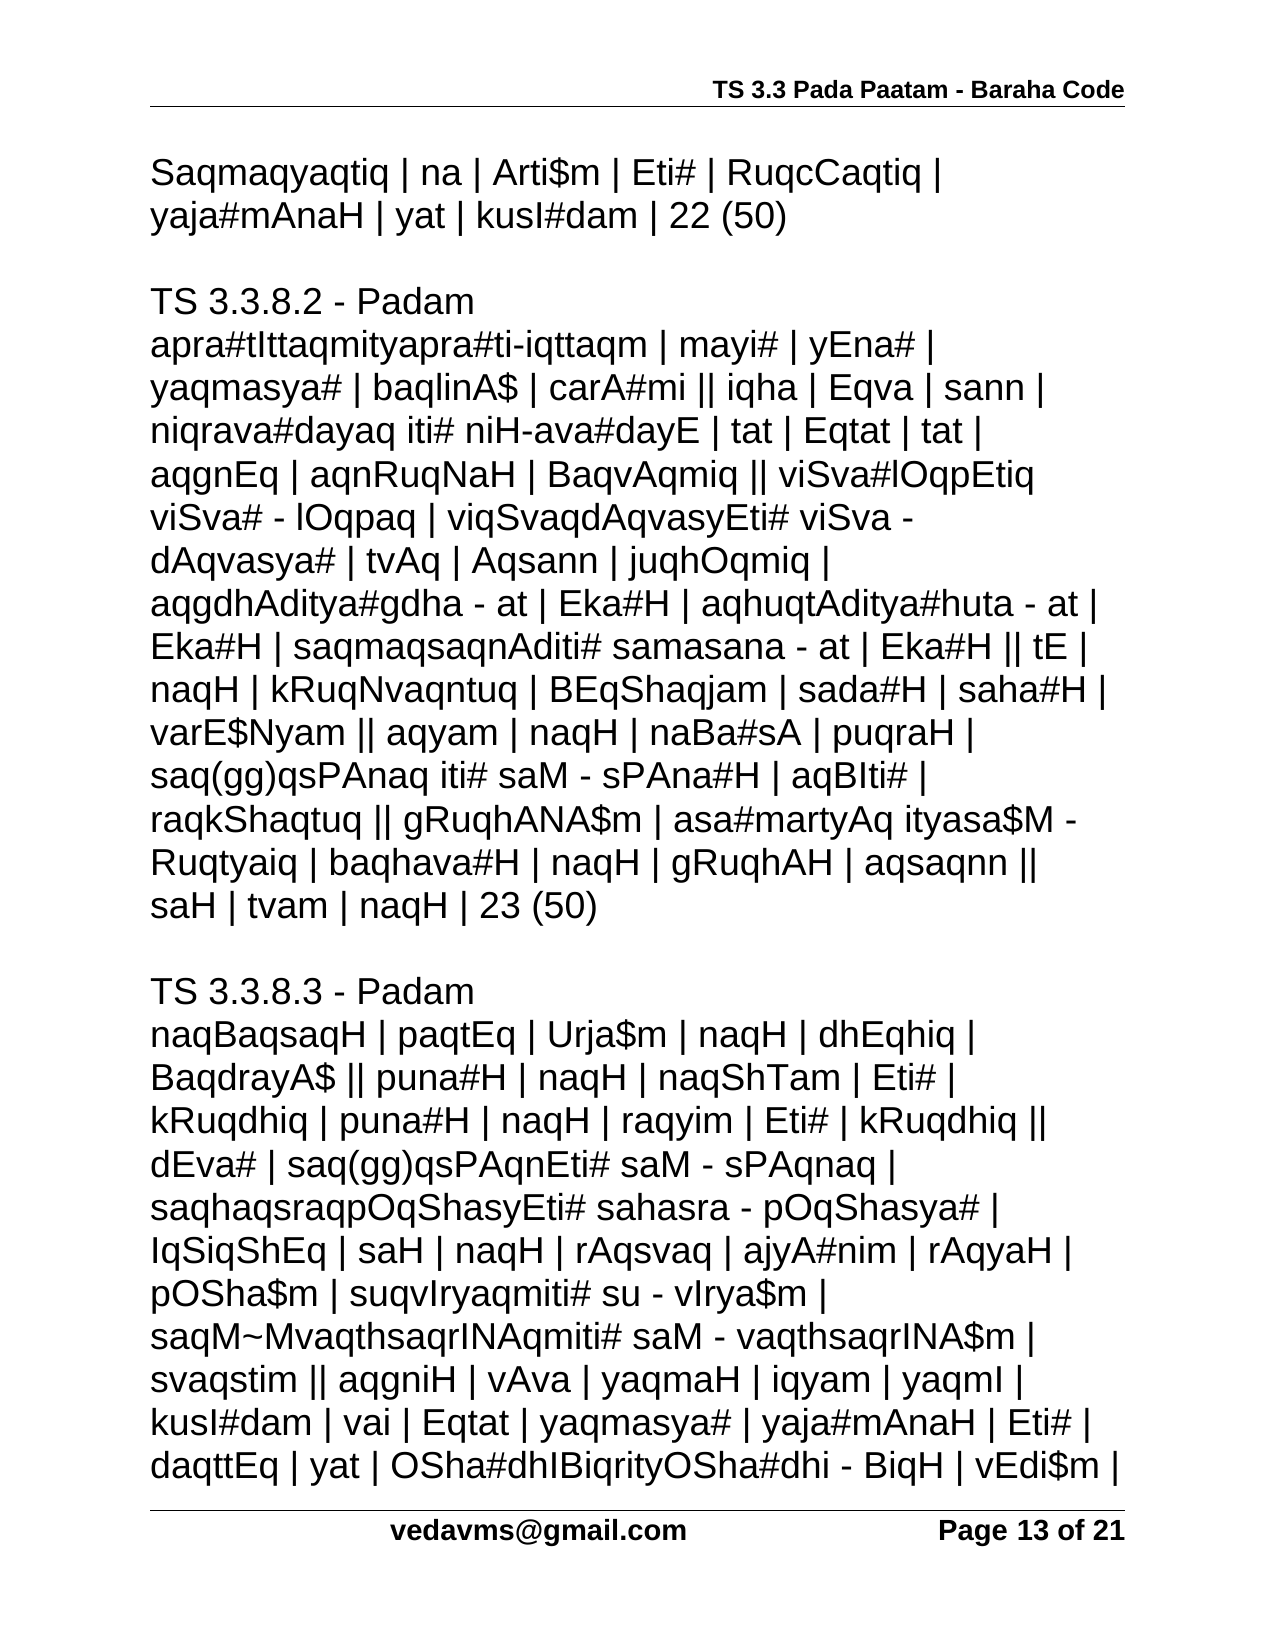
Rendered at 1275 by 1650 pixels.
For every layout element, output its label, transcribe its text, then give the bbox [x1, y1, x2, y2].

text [150, 1012, 1125, 1487]
text TS 3.3.8.3 - Padam [150, 969, 1125, 1012]
text TS 3.3.8.2 - Padam [150, 279, 1125, 322]
text apra#tIttaqmityapra#ti-iqttaqm | mayi# | yEna# | yaqmasya# | baqlinA$ | carA#mi || iqha | Eqva | sann | niqrava#dayaq iti# niH-ava#dayE | tat | Eqtat | tat | aqgnEq | aqnRuqNaH | BaqvAqmiq || viSva#lOqpEtiq viSva# - lOqpaq | viqSvaqdAqvasyEti# viSva - dAqvasya# | tvAq | Aqsann | juqhOqmiq | aqgdhAditya#gdha - at | Eka#H | aqhuqtAditya#huta - at | Eka#H | saqmaqsaqnAditi# samasana - at | Eka#H || tE | naqH | kRuqNvaqntuq | BEqShaqjam | sada#H | saha#H | varE$Nyam || aqyam | naqH | naBa#sA | puqraH | saq(gg)qsPAnaq iti# saM - sPAna#H | aqBIti# | raqkShaqtuq || gRuqhANA$m | asa#martyAq ityasa$M - Ruqtyaiq | baqhava#H | naqH | gRuqhAH | aqsaqnn || saH | tvam | naqH | 23 (50) [150, 322, 1125, 926]
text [150, 150, 1125, 236]
